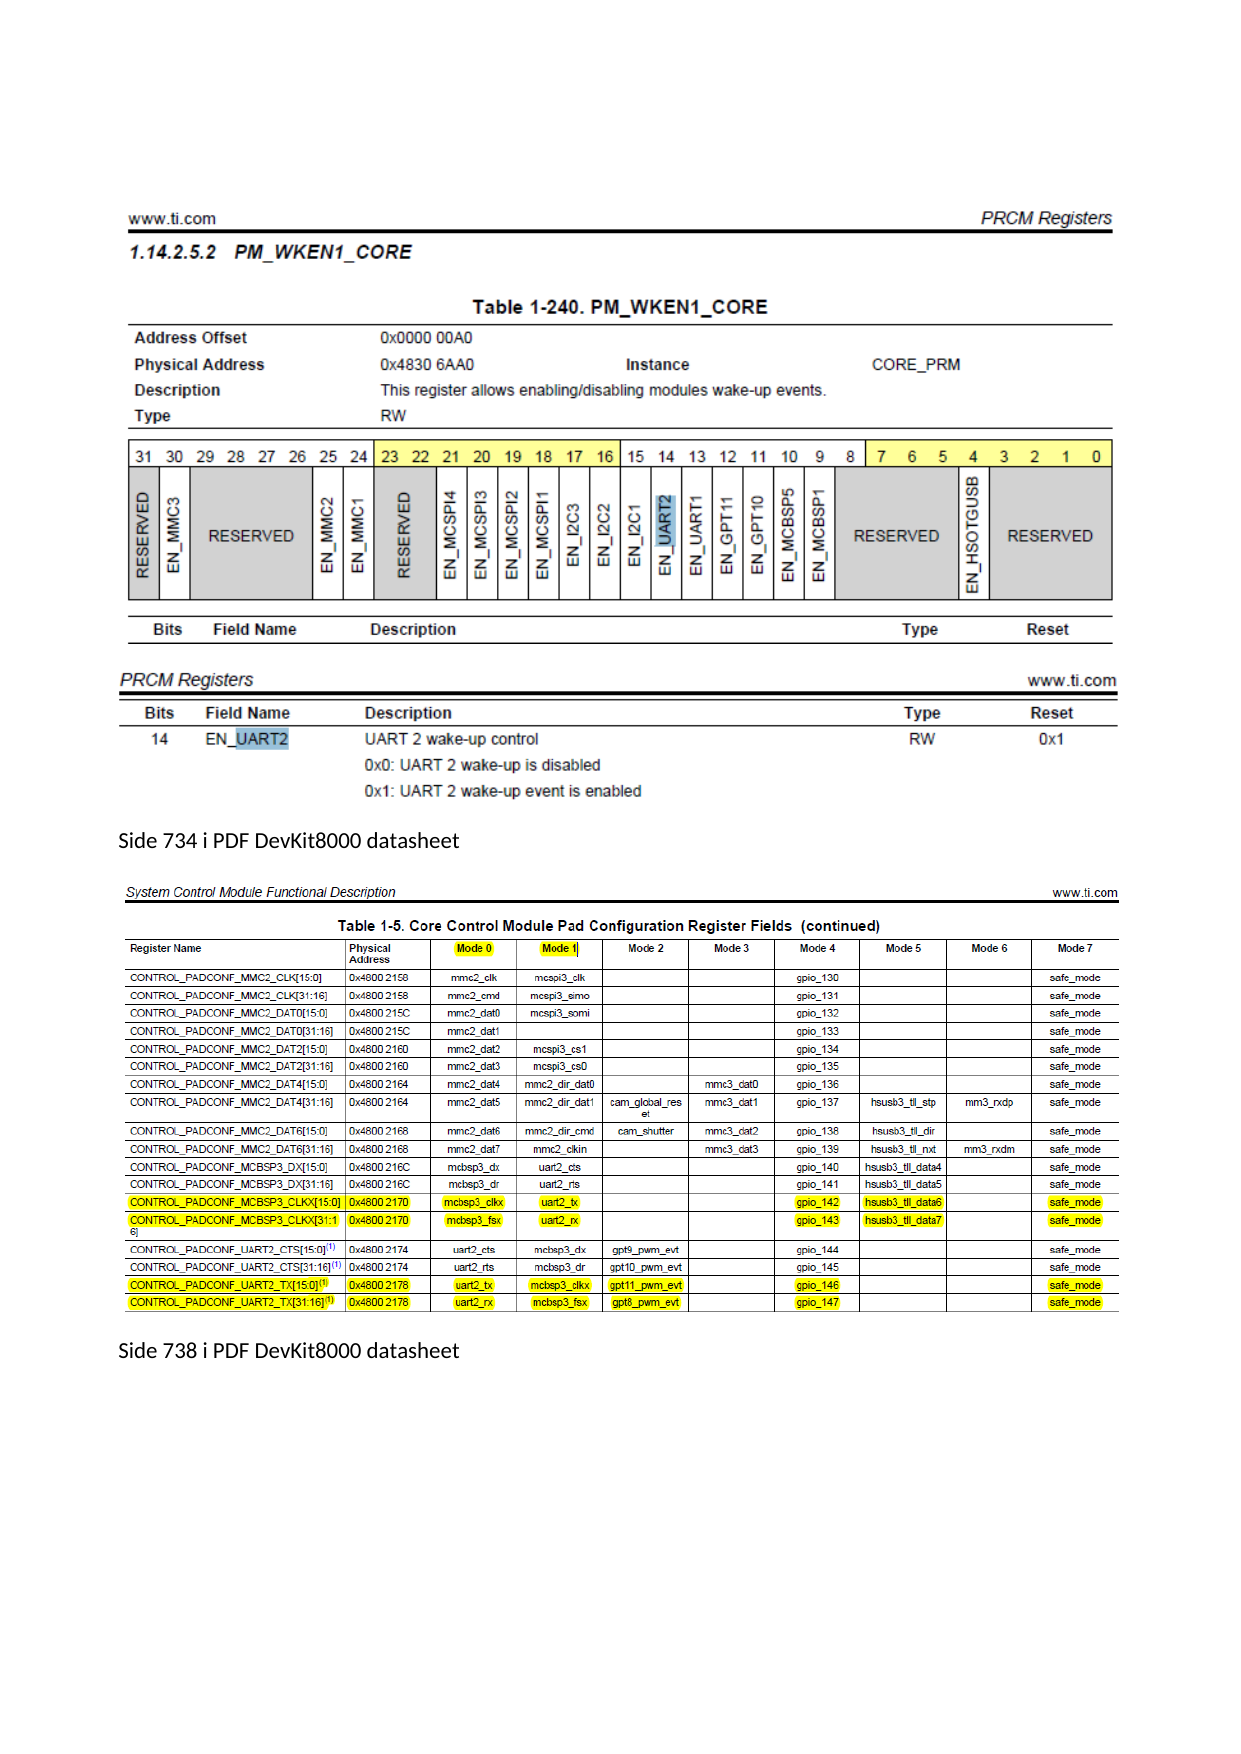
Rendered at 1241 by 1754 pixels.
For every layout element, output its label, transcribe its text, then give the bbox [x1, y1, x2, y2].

picture [118, 209, 1123, 644]
picture [118, 668, 1123, 802]
text Side 734 i PDF DevKit8000 datasheet [118, 826, 1122, 854]
picture [118, 879, 1123, 1312]
text Side 738 i PDF DevKit8000 datasheet [118, 1336, 1122, 1364]
